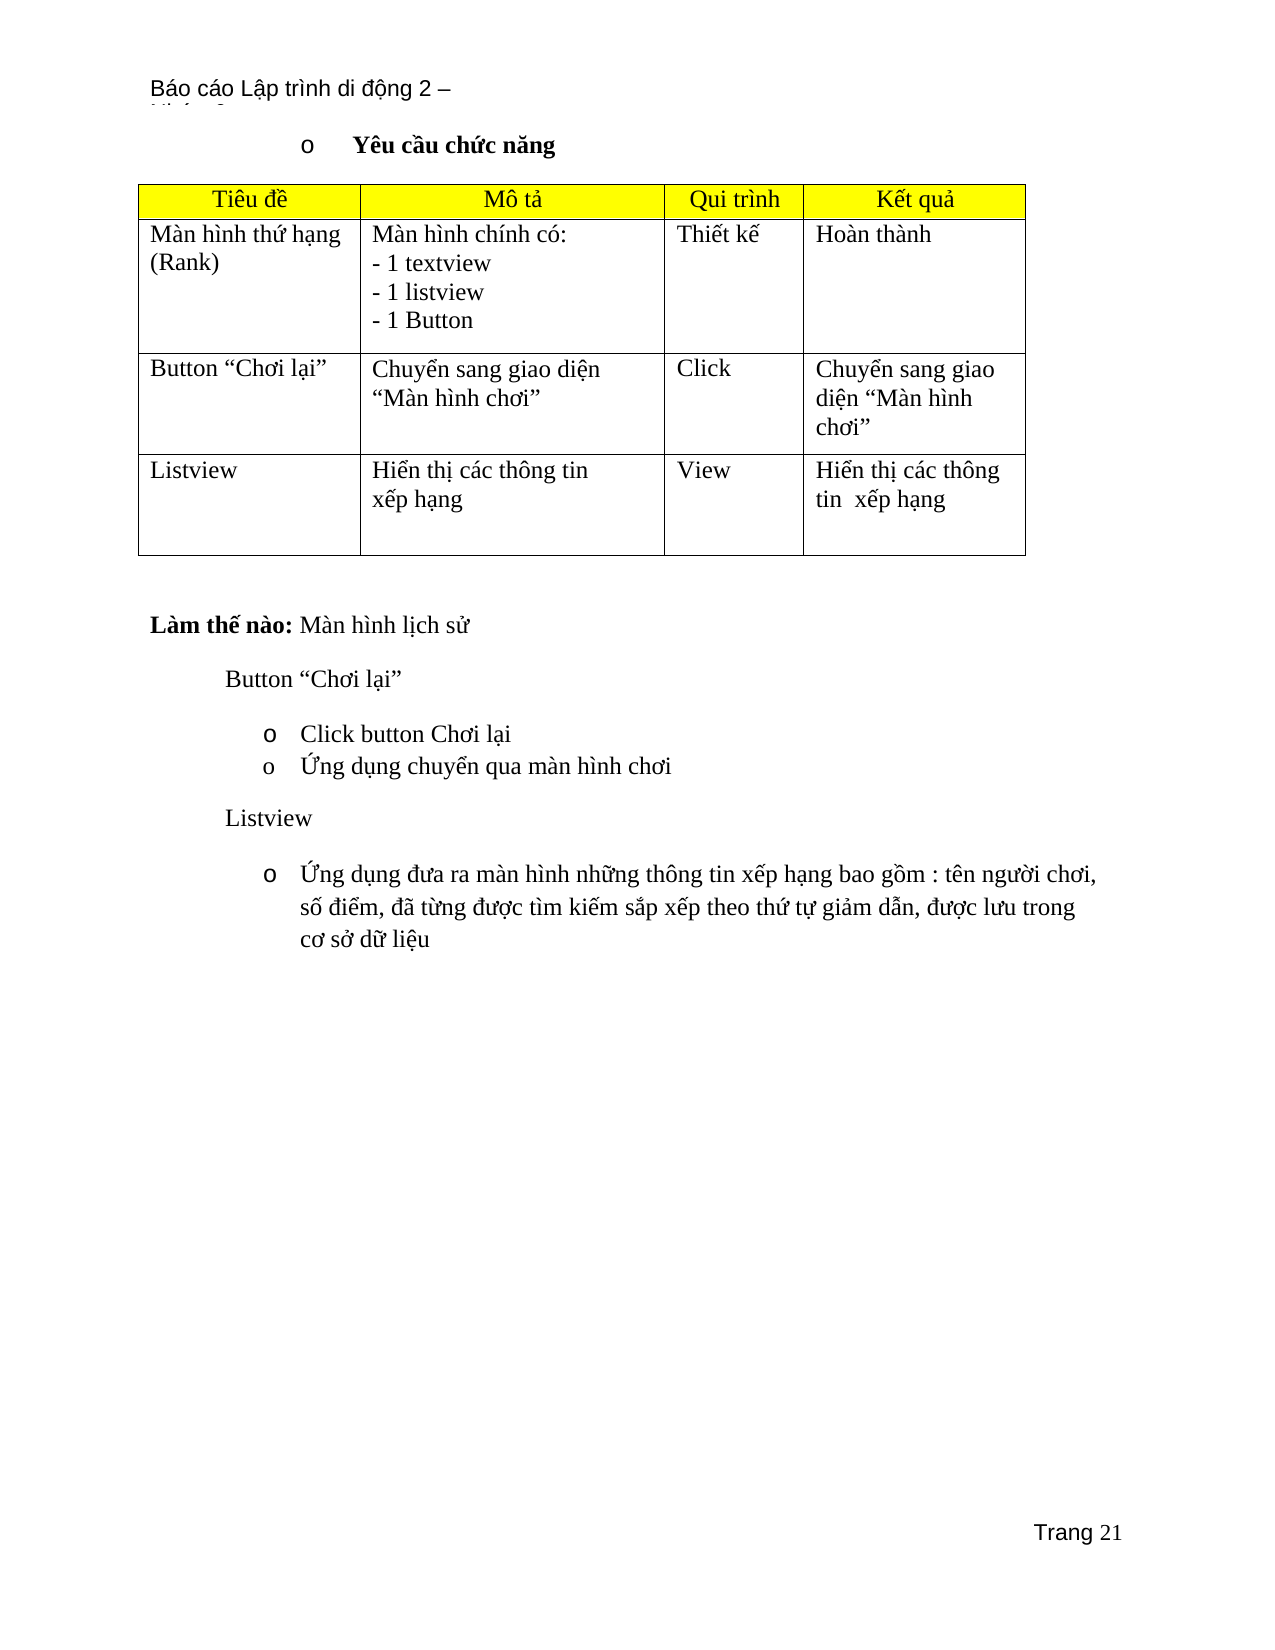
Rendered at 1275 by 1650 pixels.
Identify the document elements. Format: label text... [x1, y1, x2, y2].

table_cell Chuyển sang giao diện “Màn hình chơi” [361, 354, 664, 454]
table_cell Chuyển sang giao diện “Màn hình chơi” [804, 354, 1025, 454]
table_cell Button “Chơi lại” [139, 354, 360, 454]
table_header Kết quả [804, 185, 1025, 218]
table_header Qui trình [665, 185, 803, 218]
table_header Mô tả [361, 185, 664, 218]
text Listview [225, 803, 912, 832]
list Ứng dụng đưa ra màn hình những thông tin xếp hạng bao gồm : tên người chơi, số điểm, đã từng được tìm kiếm sắp xếp theo thứ tự giảm dẫn, được lưu trong cơ sở dữ liệu [262, 859, 1098, 953]
list Ứng dụng chuyển qua màn hình chơi [225, 751, 683, 779]
table_cell View [665, 455, 803, 555]
table_cell Click [665, 354, 803, 454]
subtitle Yêu cầu chức năng [262, 130, 1187, 161]
table_cell Màn hình thứ hạng (Rank) [139, 220, 360, 353]
table_cell Listview [139, 455, 360, 555]
table_cell Màn hình chính có: 1 textview 1 listview 1 Button [361, 220, 664, 353]
table_cell Thiết kế [665, 220, 803, 353]
text Làm thế nào: Màn hình lịch sử Button “Chơi lại” [150, 610, 471, 693]
list Click button Chơi lại [225, 718, 1187, 749]
table_cell Hiển thị các thông tin xếp hạng [361, 455, 664, 555]
table_cell Hiển thị các thông tin xếp hạng [804, 455, 1025, 555]
table_header Tiêu đề [139, 185, 360, 218]
table_cell Hoàn thành [804, 220, 1025, 353]
